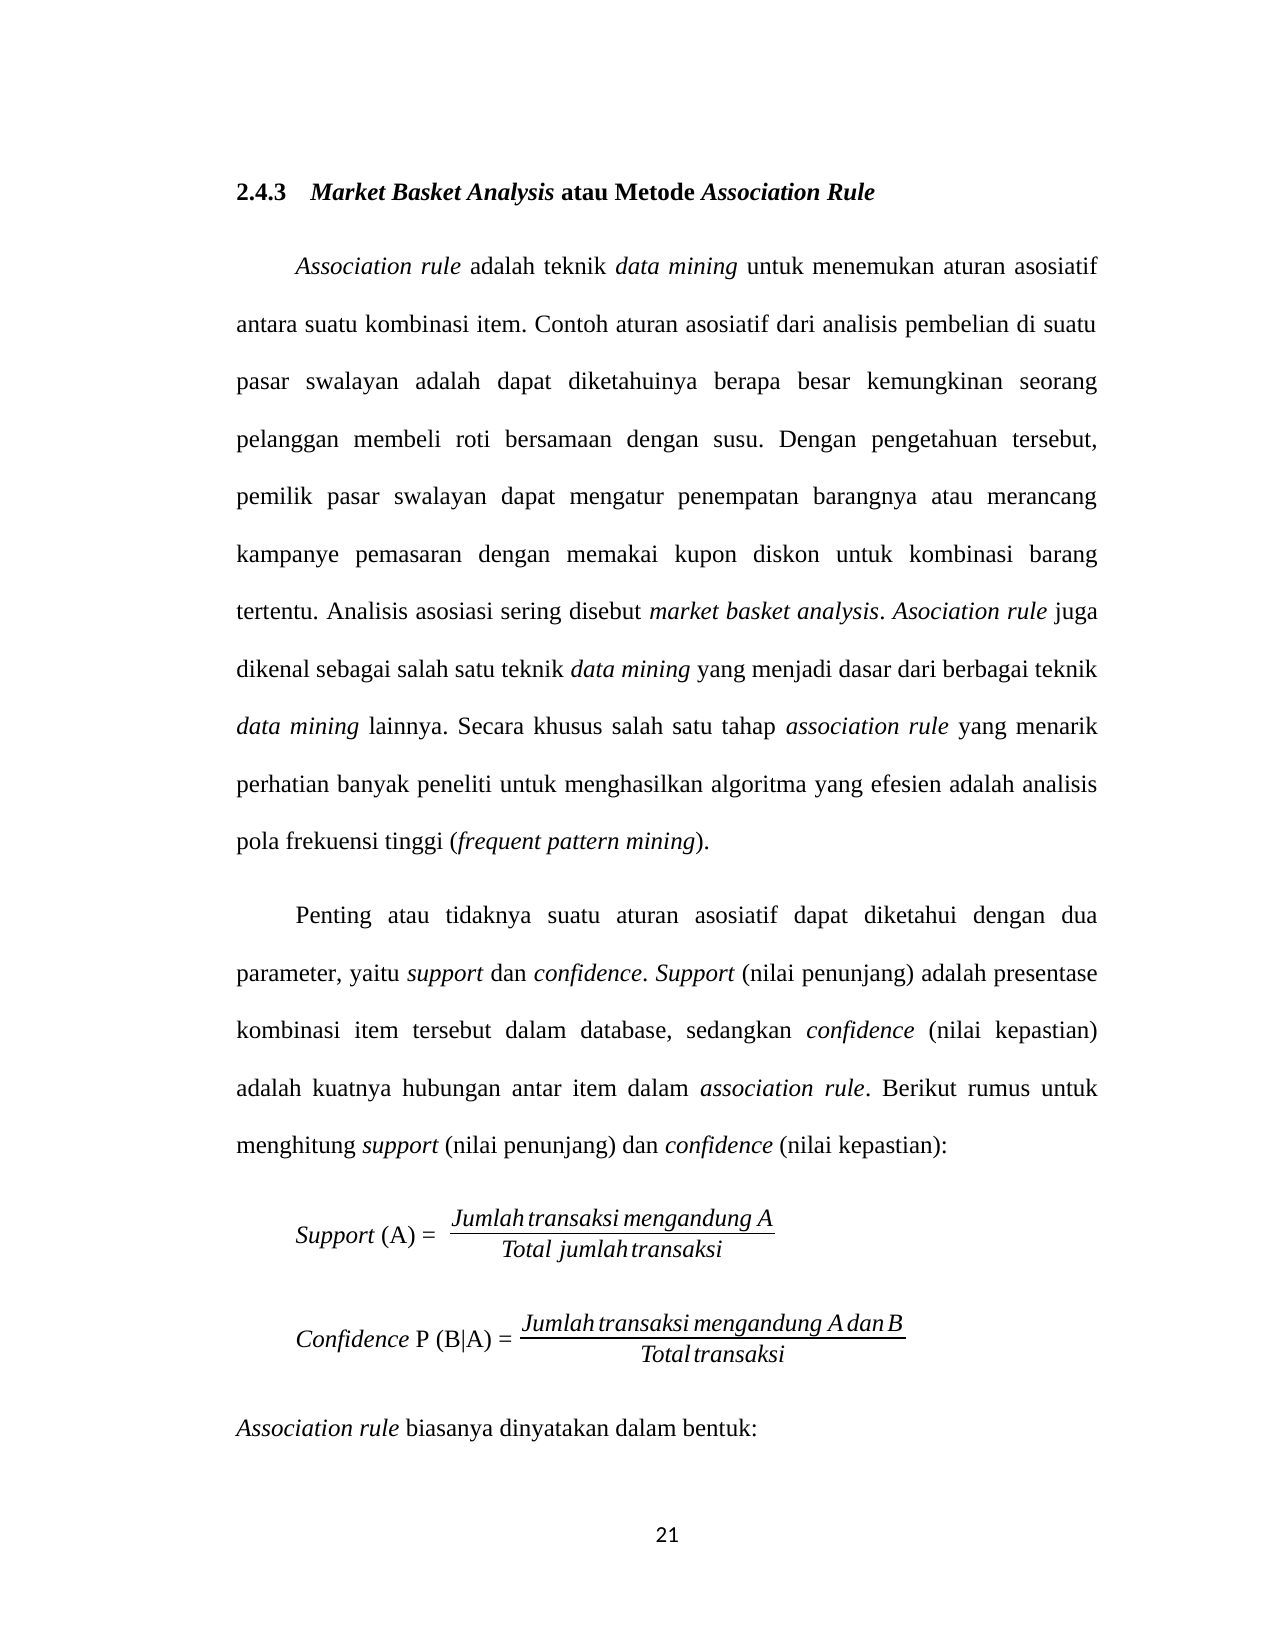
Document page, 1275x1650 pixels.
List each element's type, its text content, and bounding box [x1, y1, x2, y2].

list Market Basket Analysis atau Metode Association Rule [236, 177, 1098, 206]
text Support (A) = [236, 1205, 1098, 1264]
text Confidence P (B|A) = [236, 1309, 1098, 1368]
text Penting atau tidaknya suatu aturan asosiatif dapat diketahui dengan dua parameter, yaitu support dan confidence. Support (nilai penunjang) adalah presentase kombinasi item tersebut dalam database, sedangkan confidence (nilai kepastian) adalah kuatnya hubungan antar item dalam association rule. Berikut rumus untuk menghitung support (nilai penunjang) dan confidence (nilai kepastian): [236, 901, 1098, 1159]
text Association rule biasanya dinyatakan dalam bentuk: [236, 1413, 1098, 1442]
